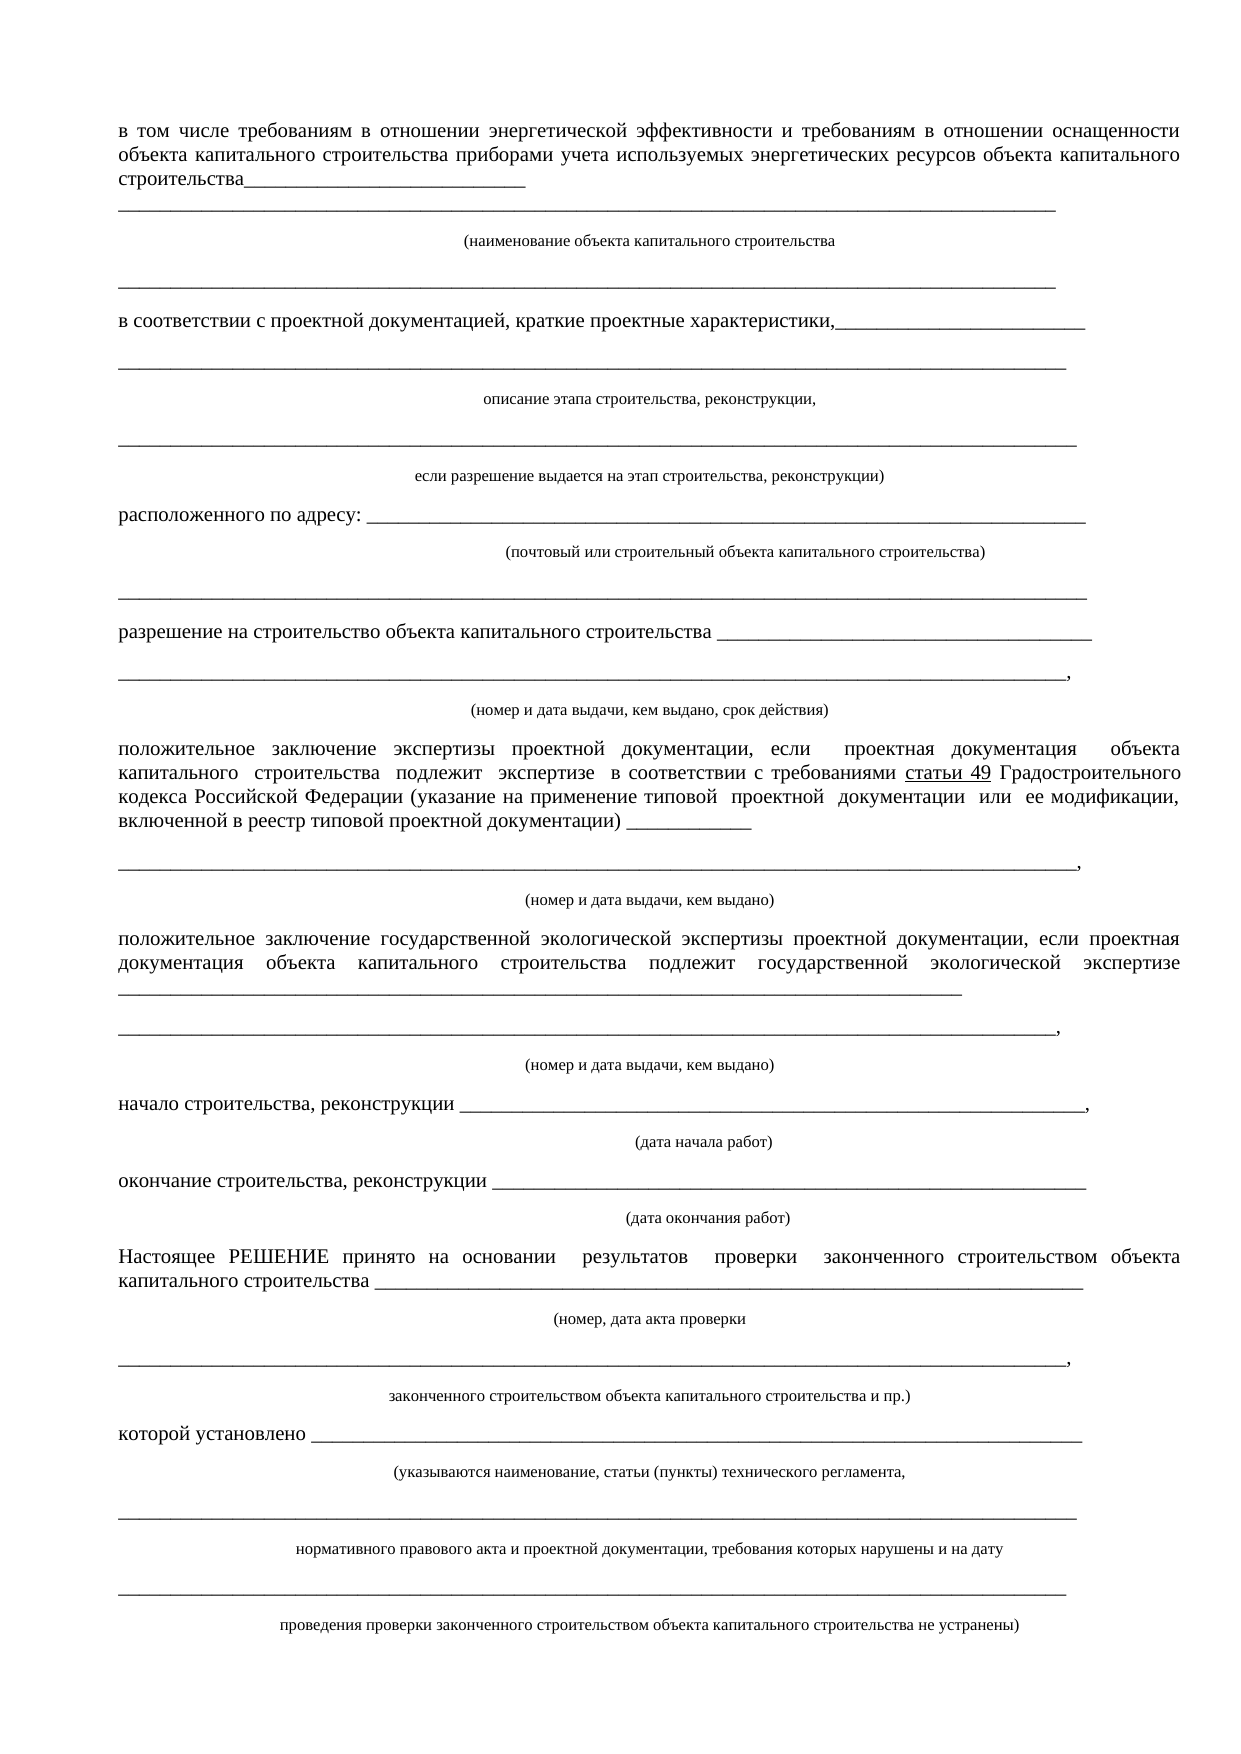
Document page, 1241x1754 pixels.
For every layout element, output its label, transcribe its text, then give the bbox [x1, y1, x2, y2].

text проведения проверки законченного строительством объекта капитального строительства не устранены) [118, 1615, 1181, 1634]
text положительное заключение экспертизы проектной документации, если проектная документация объекта капитального строительства подлежит экспертизе в соответствии с требованиями статьи 49 Градостроительного кодекса Российской Федерации (указание на применение типовой проектной документации или ее модификации, включенной в реестр типовой проектной документации) ____________ [118, 736, 1181, 832]
text ___________________________________________________________________________________________ [118, 348, 1181, 372]
text положительное заключение государственной экологической экспертизы проектной документации, если проектная документация объекта капитального строительства подлежит государственной экологической экспертизе _________________________________________________________________________________ [118, 926, 1181, 998]
text ____________________________________________________________________________________________ [118, 1498, 1181, 1522]
text начало строительства, реконструкции ____________________________________________________________, [118, 1091, 1181, 1115]
text окончание строительства, реконструкции _________________________________________________________ [118, 1167, 1181, 1192]
text (номер и дата выдачи, кем выдано, срок действия) [118, 700, 1181, 719]
text ___________________________________________________________________________________________, [118, 659, 1181, 683]
text ____________________________________________________________________________________________ [118, 425, 1181, 449]
text (номер и дата выдачи, кем выдано) [118, 890, 1181, 909]
text Настоящее РЕШЕНИЕ принято на основании результатов проверки законченного строительством объекта капитального строительства ____________________________________________________________________ [118, 1244, 1181, 1292]
text в соответствии с проектной документацией, краткие проектные характеристики,________________________ [118, 308, 1181, 332]
text (почтовый или строительный объекта капитального строительства) [118, 542, 1181, 561]
text (указываются наименование, статьи (пункты) технического регламента, [118, 1462, 1181, 1481]
text если разрешение выдается на этап строительства, реконструкции) [118, 466, 1181, 485]
text нормативного правового акта и проектной документации, требования которых нарушены и на дату [118, 1538, 1181, 1558]
text описание этапа строительства, реконструкции, [118, 389, 1181, 408]
text законченного строительством объекта капитального строительства и пр.) [118, 1385, 1181, 1404]
text разрешение на строительство объекта капитального строительства ____________________________________ [118, 619, 1181, 643]
text ___________________________________________________________________________________________, [118, 1345, 1181, 1369]
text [118, 118, 1181, 214]
text (дата начала работ) [118, 1132, 1181, 1151]
text ___________________________________________________________________________________________ [118, 1574, 1181, 1598]
text которой установлено __________________________________________________________________________ [118, 1421, 1181, 1445]
text __________________________________________________________________________________________ [118, 267, 1181, 291]
text _____________________________________________________________________________________________ [118, 578, 1181, 602]
text ____________________________________________________________________________________________, [118, 849, 1181, 873]
text (наименование объекта капитального строительства [118, 231, 1181, 250]
text (номер и дата выдачи, кем выдано) [118, 1055, 1181, 1074]
text __________________________________________________________________________________________, [118, 1014, 1181, 1038]
text (номер, дата акта проверки [118, 1309, 1181, 1328]
text расположенного по адресу: _____________________________________________________________________ [118, 501, 1181, 526]
text (дата окончания работ) [118, 1208, 1181, 1227]
